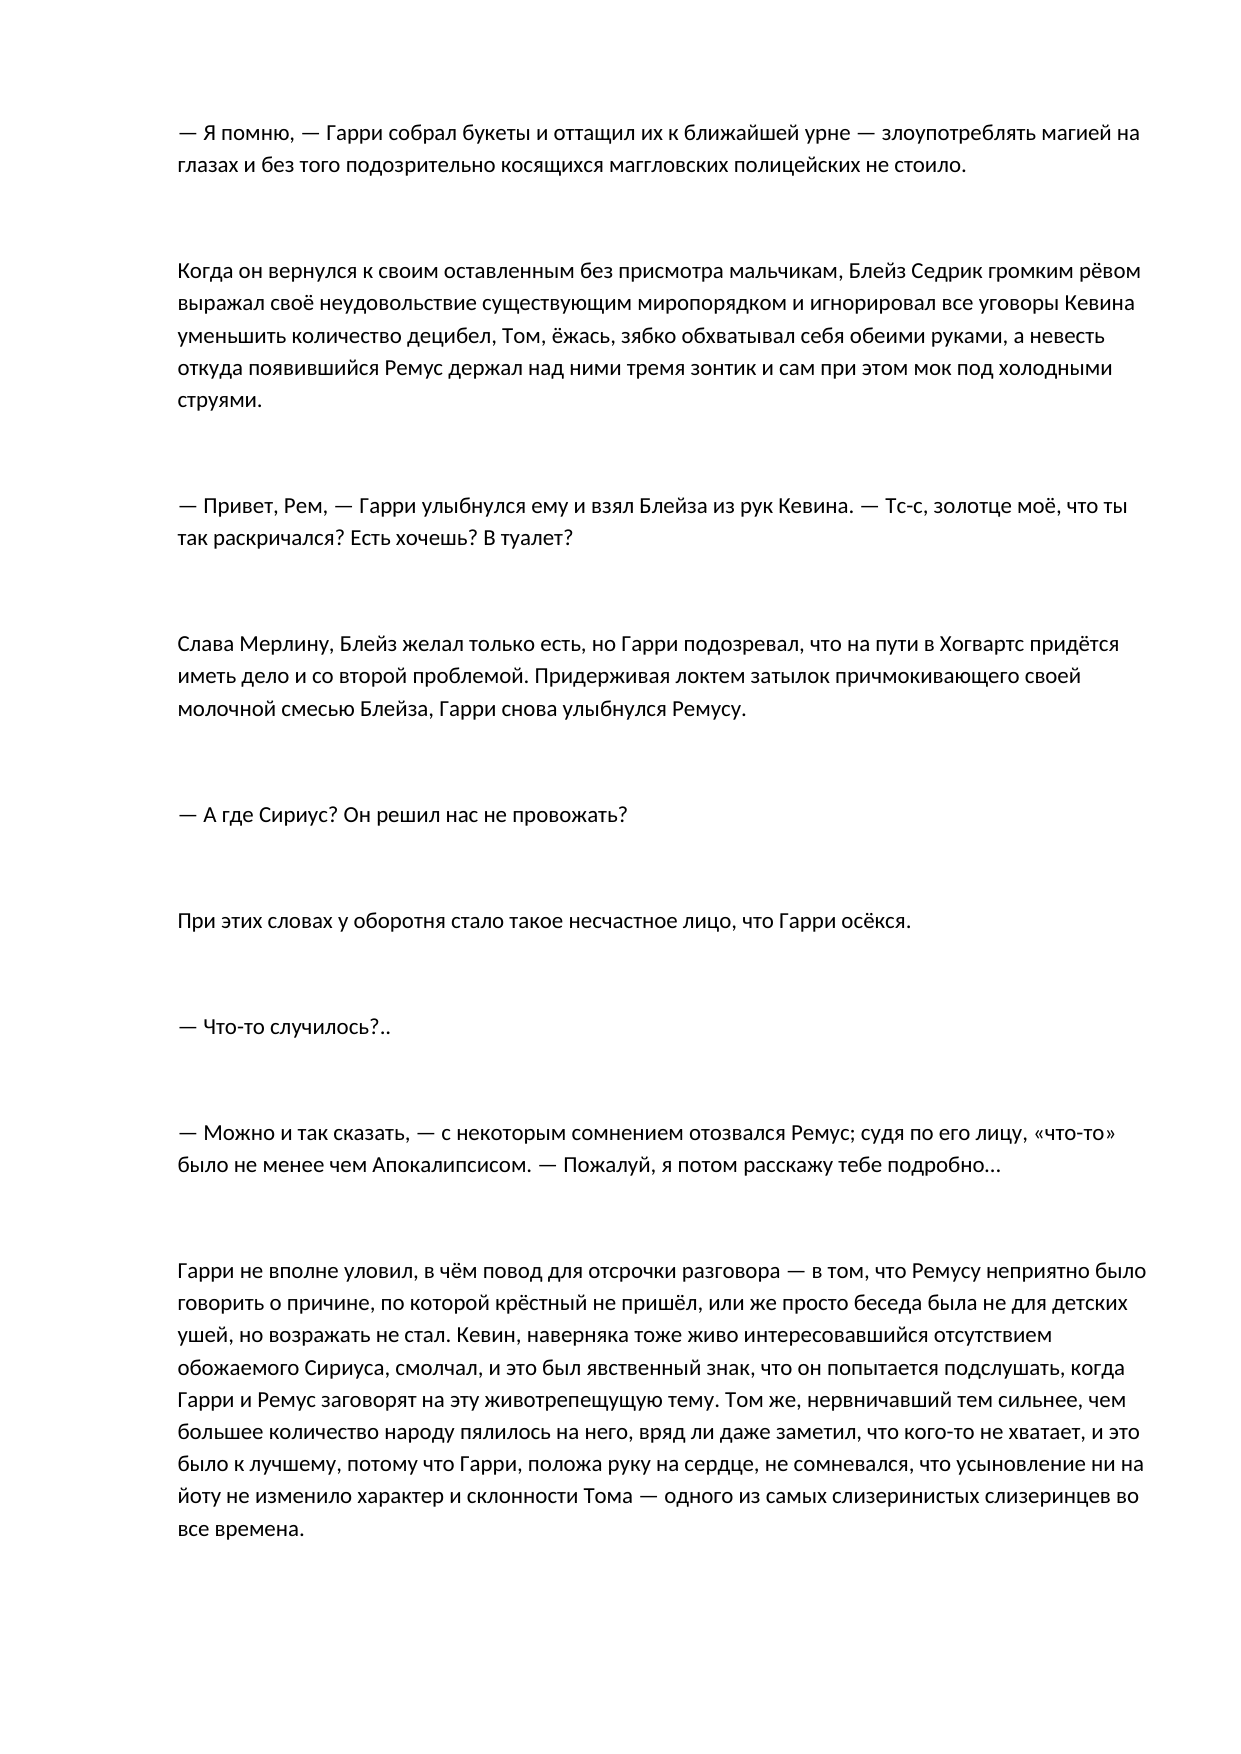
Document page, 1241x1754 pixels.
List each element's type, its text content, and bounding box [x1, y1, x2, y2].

text Когда он вернулся к своим оставленным без присмотра мальчикам, Блейз Седрик громким рёвом выражал своё неудовольствие существующим миропорядком и игнорировал все уговоры Кевина уменьшить количество децибел, Том, ёжась, зябко обхватывал себя обеими руками, а невесть откуда появившийся Ремус держал над ними тремя зонтик и сам при этом мок под холодными струями. [177, 256, 1152, 413]
text Слава Мерлину, Блейз желал только есть, но Гарри подозревал, что на пути в Хогвартс придётся иметь дело и со второй проблемой. Придерживая локтем затылок причмокивающего своей молочной смесью Блейза, Гарри снова улыбнулся Ремусу. [177, 629, 1152, 722]
text — Можно и так сказать, — с некоторым сомнением отозвался Ремус; судя по его лицу, «что-то» было не менее чем Апокалипсисом. — Пожалуй, я потом расскажу тебе подробно… [177, 1118, 1152, 1178]
text — А где Сириус? Он решил нас не провожать? [177, 800, 1152, 828]
text При этих словах у оборотня стало такое несчастное лицо, что Гарри осёкся. [177, 906, 1152, 934]
text Гарри не вполне уловил, в чём повод для отсрочки разговора — в том, что Ремусу неприятно было говорить о причине, по которой крёстный не пришёл, или же просто беседа была не для детских ушей, но возражать не стал. Кевин, наверняка тоже живо интересовавшийся отсутствием обожаемого Сириуса, смолчал, и это был явственный знак, что он попытается подслушать, когда Гарри и Ремус заговорят на эту животрепещущую тему. Том же, нервничавший тем сильнее, чем большее количество народу пялилось на него, вряд ли даже заметил, что кого-то не хватает, и это было к лучшему, потому что Гарри, положа руку на сердце, не сомневался, что усыновление ни на йоту не изменило характер и склонности Тома — одного из самых слизеринистых слизеринцев во все времена. [177, 1256, 1152, 1542]
text — Я помню, — Гарри собрал букеты и оттащил их к ближайшей урне — злоупотреблять магией на глазах и без того подозрительно косящихся маггловских полицейских не стоило. [177, 118, 1152, 178]
text — Что-то случилось?.. [177, 1012, 1152, 1040]
text — Привет, Рем, — Гарри улыбнулся ему и взял Блейза из рук Кевина. — Тс-с, золотце моё, что ты так раскричался? Есть хочешь? В туалет? [177, 491, 1152, 551]
